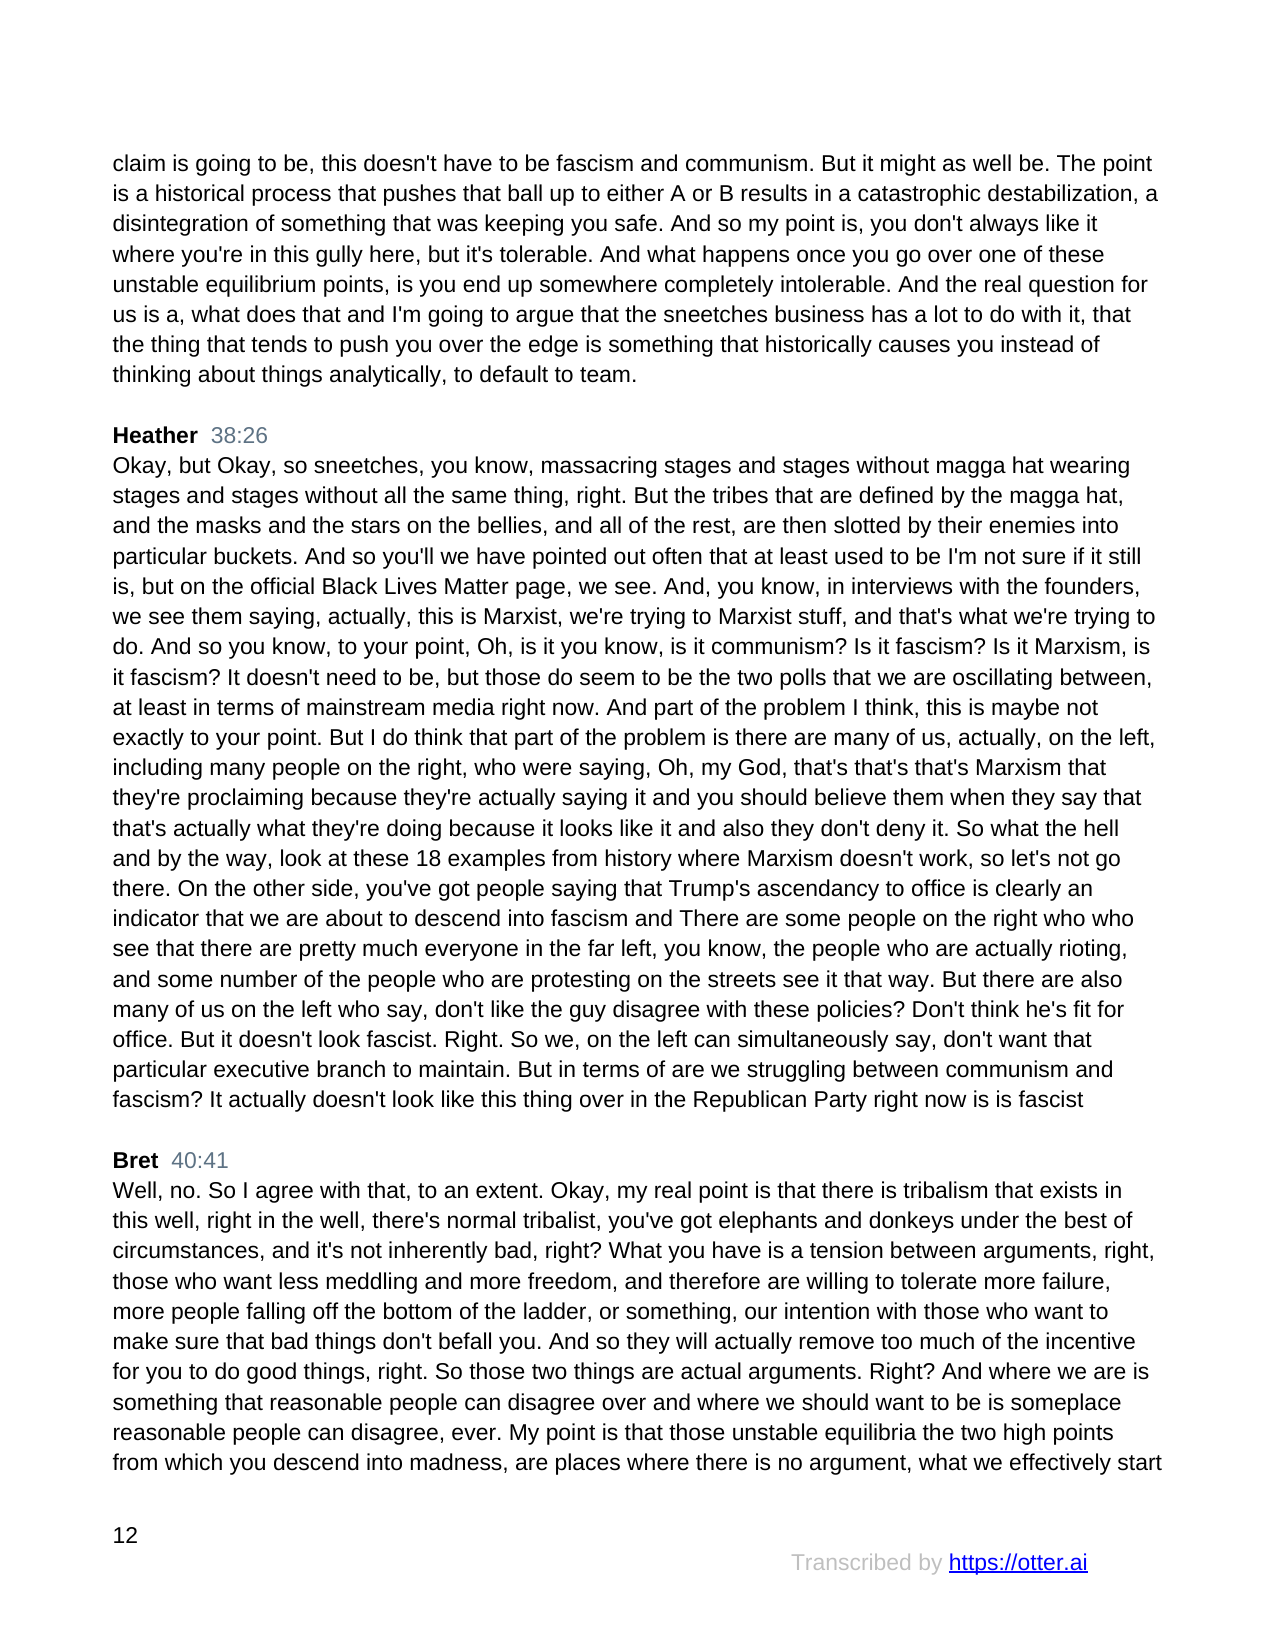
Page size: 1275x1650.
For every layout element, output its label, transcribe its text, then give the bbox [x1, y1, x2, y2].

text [112, 1177, 1162, 1475]
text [112, 150, 1162, 388]
text Okay, but Okay, so sneetches, you know, massacring stages and stages without magga hat wearing stages and stages without all the same thing, right. But the tribes that are defined by the magga hat, and the masks and the stars on the bellies, and all of the rest, are then slotted by their enemies into particular buckets. And so you'll we have pointed out often that at least used to be I'm not sure if it still is, but on the official Black Lives Matter page, we see. And, you know, in interviews with the founders, we see them saying, actually, this is Marxist, we're trying to Marxist stuff, and that's what we're trying to do. And so you know, to your point, Oh, is it you know, is it communism? Is it fascism? Is it Marxism, is it fascism? It doesn't need to be, but those do seem to be the two polls that we are oscillating between, at least in terms of mainstream media right now. And part of the problem I think, this is maybe not exactly to your point. But I do think that part of the problem is there are many of us, actually, on the left, including many people on the right, who were saying, Oh, my God, that's that's that's Marxism that they're proclaiming because they're actually saying it and you should believe them when they say that that's actually what they're doing because it looks like it and also they don't deny it. So what the hell and by the way, look at these 18 examples from history where Marxism doesn't work, so let's not go there. On the other side, you've got people saying that Trump's ascendancy to office is clearly an indicator that we are about to descend into fascism and There are some people on the right who who see that there are pretty much everyone in the far left, you know, the people who are actually rioting, and some number of the people who are protesting on the streets see it that way. But there are also many of us on the left who say, don't like the guy disagree with these policies? Don't think he's fit for office. But it doesn't look fascist. Right. So we, on the left can simultaneously say, don't want that particular executive branch to maintain. But in terms of are we struggling between communism and fascism? It actually doesn't look like this thing over in the Republican Party right now is is fascist [112, 452, 1162, 1113]
text Bret 40:41 [112, 1147, 1162, 1173]
text Heather 38:26 [112, 422, 1162, 448]
